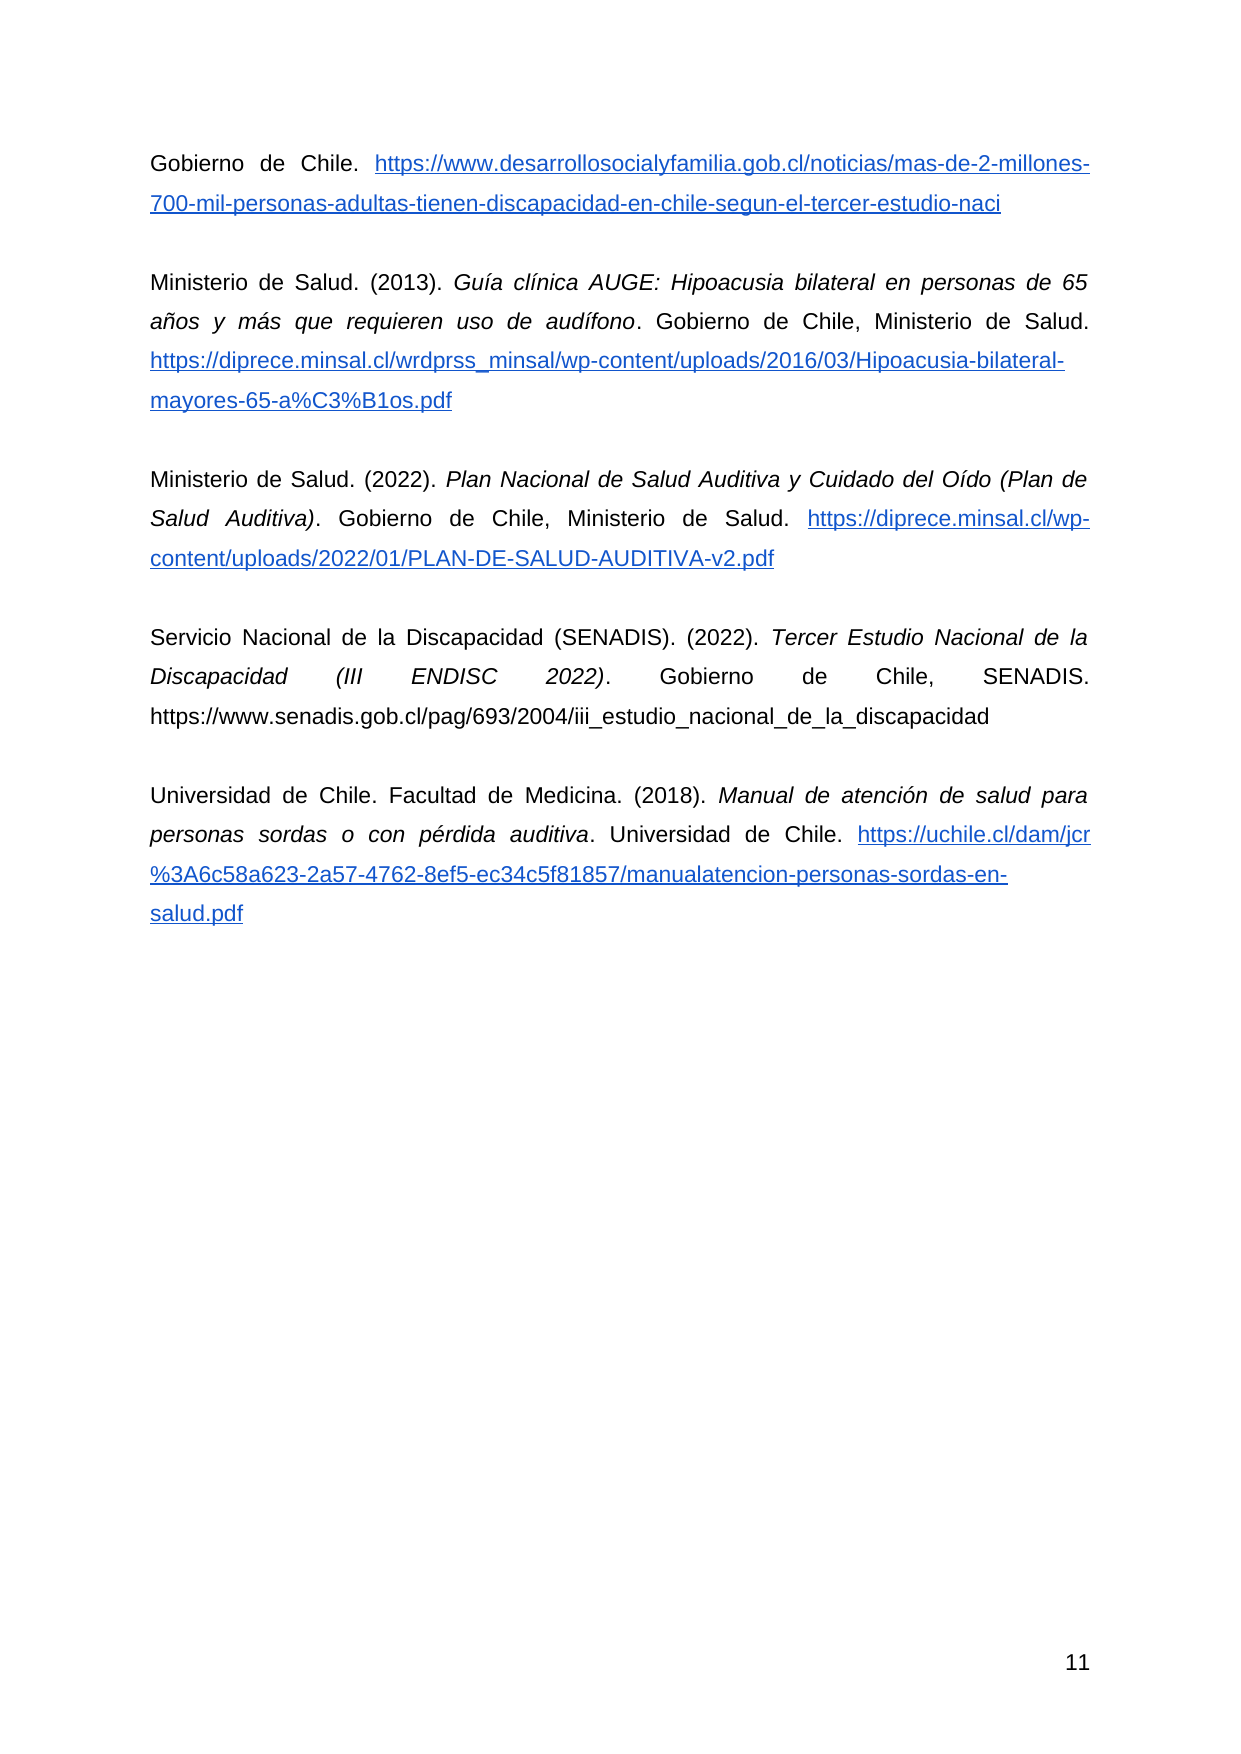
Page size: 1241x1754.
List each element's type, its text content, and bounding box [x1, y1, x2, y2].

text Ministerio de Salud. (2022). Plan Nacional de Salud Auditiva y Cuidado del Oído (Plan de Salud Auditiva). Gobierno de Chile, Ministerio de Salud. https://diprece.minsal.cl/wp-content/uploads/2022/01/PLAN-DE-SALUD-AUDITIVA-v2.pdf [150, 466, 1090, 611]
text Servicio Nacional de la Discapacidad (SENADIS). (2022). Tercer Estudio Nacional de la Discapacidad (III ENDISC 2022). Gobierno de Chile, SENADIS. https://www.senadis.gob.cl/pag/693/2004/iii_estudio_nacional_de_la_discapacidad [150, 624, 1090, 768]
text Ministerio de Salud. (2013). Guía clínica AUGE: Hipoacusia bilateral en personas de 65 años y más que requieren uso de audífono. Gobierno de Chile, Ministerio de Salud. https://diprece.minsal.cl/wrdprss_minsal/wp-content/uploads/2016/03/Hipoacusia-bilateral-mayores-65-a%C3%B1os.pdf [150, 268, 1090, 453]
text Universidad de Chile. Facultad de Medicina. (2018). Manual de atención de salud para personas sordas o con pérdida auditiva. Universidad de Chile. https://uchile.cl/dam/jcr%3A6c58a623-2a57-4762-8ef5-ec34c5f81857/manualatencion-personas-sordas-en-salud.pdf [150, 782, 1090, 966]
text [150, 150, 1090, 255]
